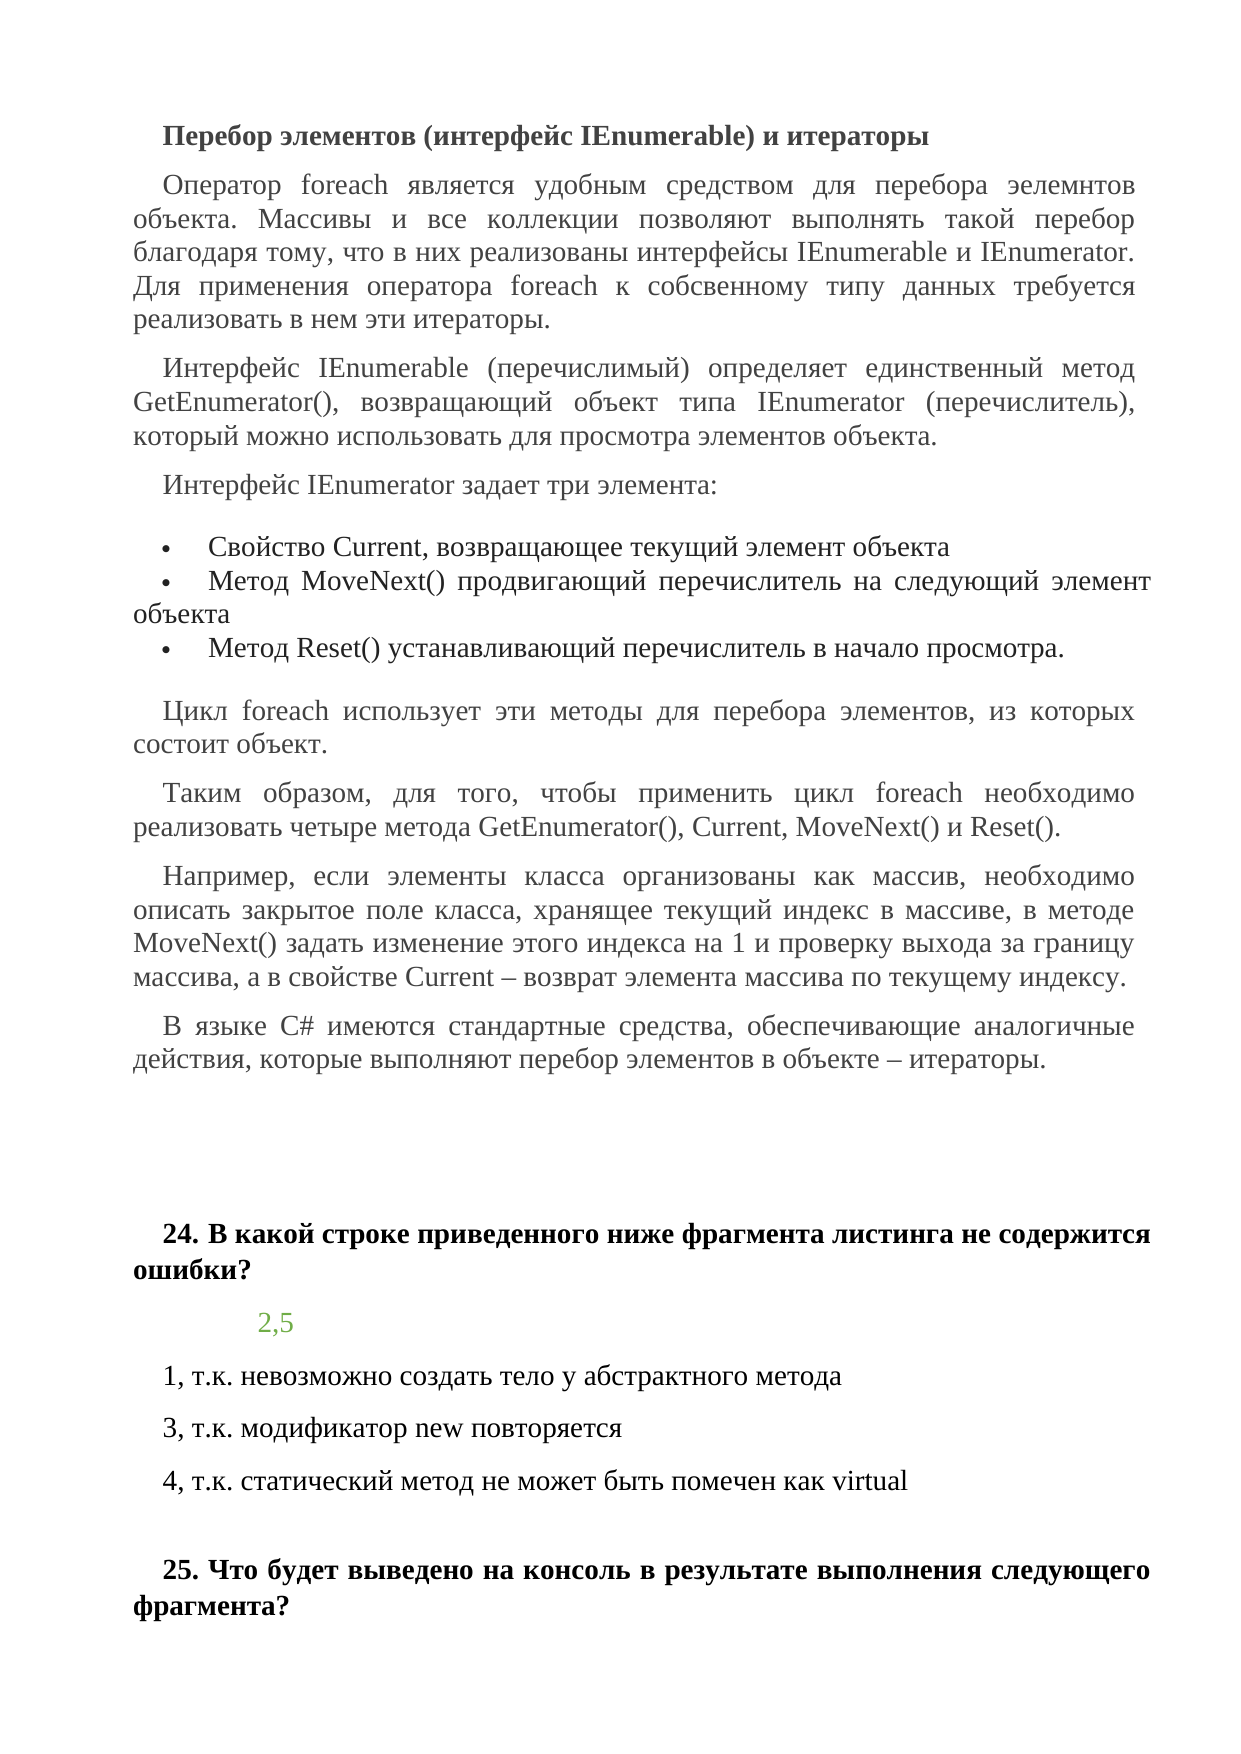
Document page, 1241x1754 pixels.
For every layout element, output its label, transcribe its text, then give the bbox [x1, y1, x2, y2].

text Например, если элементы класса организованы как массив, необходимо описать закрытое поле класса, хранящее текущий индекс в массиве, в методе MoveNext() задать изменение этого индекса на 1 и проверку выхода за границу массива, а в свойстве Current – возврат элемента массива по текущему индексу. [133, 858, 1136, 992]
text 3, т.к. модификатор new повторяется [133, 1411, 1152, 1444]
text 4, т.к. статический метод не может быть помечен как virtual [133, 1463, 1152, 1497]
list Метод Reset() устанавливающий перечислитель в начало просмотра. [133, 630, 1152, 664]
text Цикл foreach использует эти методы для перебора элементов, из которых состоит объект. [133, 693, 1136, 760]
list Свойство Current, возвращающее текущий элемент объекта [133, 529, 1152, 563]
text Интерфейс IEnumerator задает три элемента: [133, 467, 1136, 500]
list Что будет выведено на консоль в результате выполнения следующего фрагмента? [133, 1552, 1152, 1622]
text Оператор foreach является удобным средством для перебора эелемнтов объекта. Массивы и все коллекции позволяют выполнять такой перебор благодаря тому, что в них реализованы интерфейсы IEnumerable и IEnumerator. Для применения оператора foreach к собсвенному типу данных требуется реализовать в нем эти итераторы. [133, 167, 1136, 335]
text Интерфейс IEnumerable (перечислимый) определяет единственный метод GetEnumerator(), возвращающий объект типа IEnumerator (перечислитель), который можно использовать для просмотра элементов объекта. [133, 351, 1136, 451]
text 2,5 [133, 1305, 1152, 1338]
list Метод MoveNext() продвигающий перечислитель на следующий элемент объекта [133, 563, 1152, 630]
list В какой строке приведенного ниже фрагмента листинга не содержится ошибки? [133, 1216, 1152, 1286]
text Перебор элементов (интерфейс IEnumerable) и итераторы [133, 118, 1136, 152]
text В языке С# имеются стандартные средства, обеспечивающие аналогичные действия, которые выполняют перебор элементов в объекте – итераторы. [133, 1008, 1136, 1075]
text Таким образом, для того, чтобы применить цикл foreach необходимо реализовать четыре метода GetEnumerator(), Current, MoveNext() и Reset(). [133, 776, 1136, 843]
text 1, т.к. невозможно создать тело у абстрактного метода [133, 1358, 1152, 1391]
